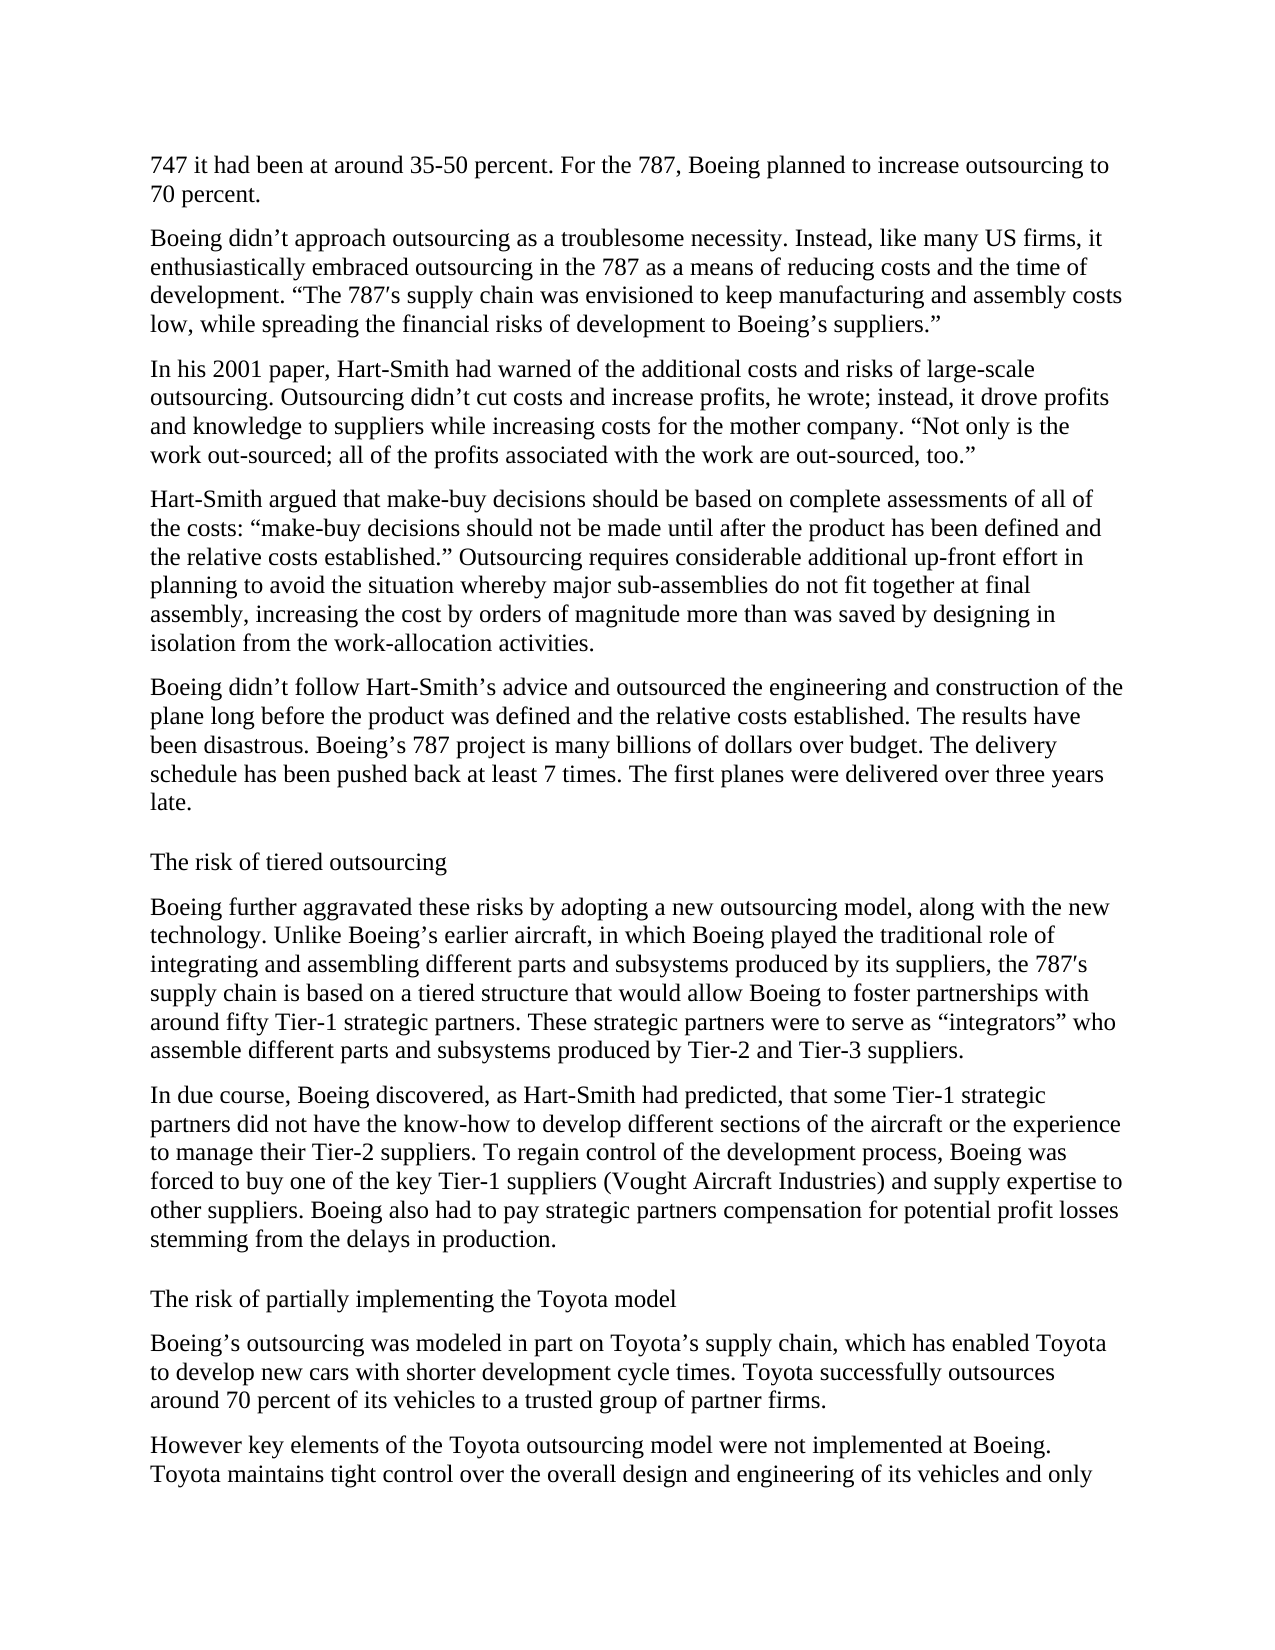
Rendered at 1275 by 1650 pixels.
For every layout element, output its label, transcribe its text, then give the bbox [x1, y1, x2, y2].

text In due course, Boeing discovered, as Hart-Smith had predicted, that some Tier-1 strategic partners did not have the know-how to develop different sections of the aircraft or the experience to manage their Tier-2 suppliers. To regain control of the development process, Boeing was forced to buy one of the key Tier-1 suppliers (Vought Aircraft Industries) and supply expertise to other suppliers. Boeing also had to pay strategic partners compensation for potential profit losses stemming from the delays in production. [150, 1080, 1125, 1252]
text Boeing didn’t approach outsourcing as a troublesome necessity. Instead, like many US firms, it enthusiastically embraced outsourcing in the 787 as a means of reducing costs and the time of development. “The 787′s supply chain was envisioned to keep manufacturing and assembly costs low, while spreading the financial risks of development to Boeing’s suppliers.” [150, 223, 1125, 338]
text The risk of partially implementing the Toyota model [150, 1284, 1125, 1312]
text Boeing’s outsourcing was modeled in part on Toyota’s supply chain, which has enabled Toyota to develop new cars with shorter development cycle times. Toyota successfully outsources around 70 percent of its vehicles to a trusted group of partner firms. [150, 1328, 1125, 1414]
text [150, 1430, 1125, 1487]
text The risk of tiered outsourcing [150, 847, 1125, 876]
text Boeing further aggravated these risks by adopting a new outsourcing model, along with the new technology. Unlike Boeing’s earlier aircraft, in which Boeing played the traditional role of integrating and assembling different parts and subsystems produced by its suppliers, the 787′s supply chain is based on a tiered structure that would allow Boeing to foster partnerships with around fifty Tier-1 strategic partners. These strategic partners were to serve as “integrators” who assemble different parts and subsystems produced by Tier-2 and Tier-3 suppliers. [150, 892, 1125, 1064]
text In his 2001 paper, Hart-Smith had warned of the additional costs and risks of large-scale outsourcing. Outsourcing didn’t cut costs and increase profits, he wrote; instead, it drove profits and knowledge to suppliers while increasing costs for the mother company. “Not only is the work out-sourced; all of the profits associated with the work are out-sourced, too.” [150, 354, 1125, 469]
text Boeing didn’t follow Hart-Smith’s advice and outsourced the engineering and construction of the plane long before the product was defined and the relative costs established. The results have been disastrous. Boeing’s 787 project is many billions of dollars over budget. The delivery schedule has been pushed back at least 7 times. The first planes were delivered over three years late. [150, 672, 1125, 816]
text Hart-Smith argued that make-buy decisions should be based on complete assessments of all of the costs: “make-buy decisions should not be made until after the product has been defined and the relative costs established.” Outsourcing requires considerable additional up-front effort in planning to avoid the situation whereby major sub-assemblies do not fit together at final assembly, increasing the cost by orders of magnitude more than was saved by designing in isolation from the work-allocation activities. [150, 484, 1125, 657]
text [150, 150, 1125, 207]
